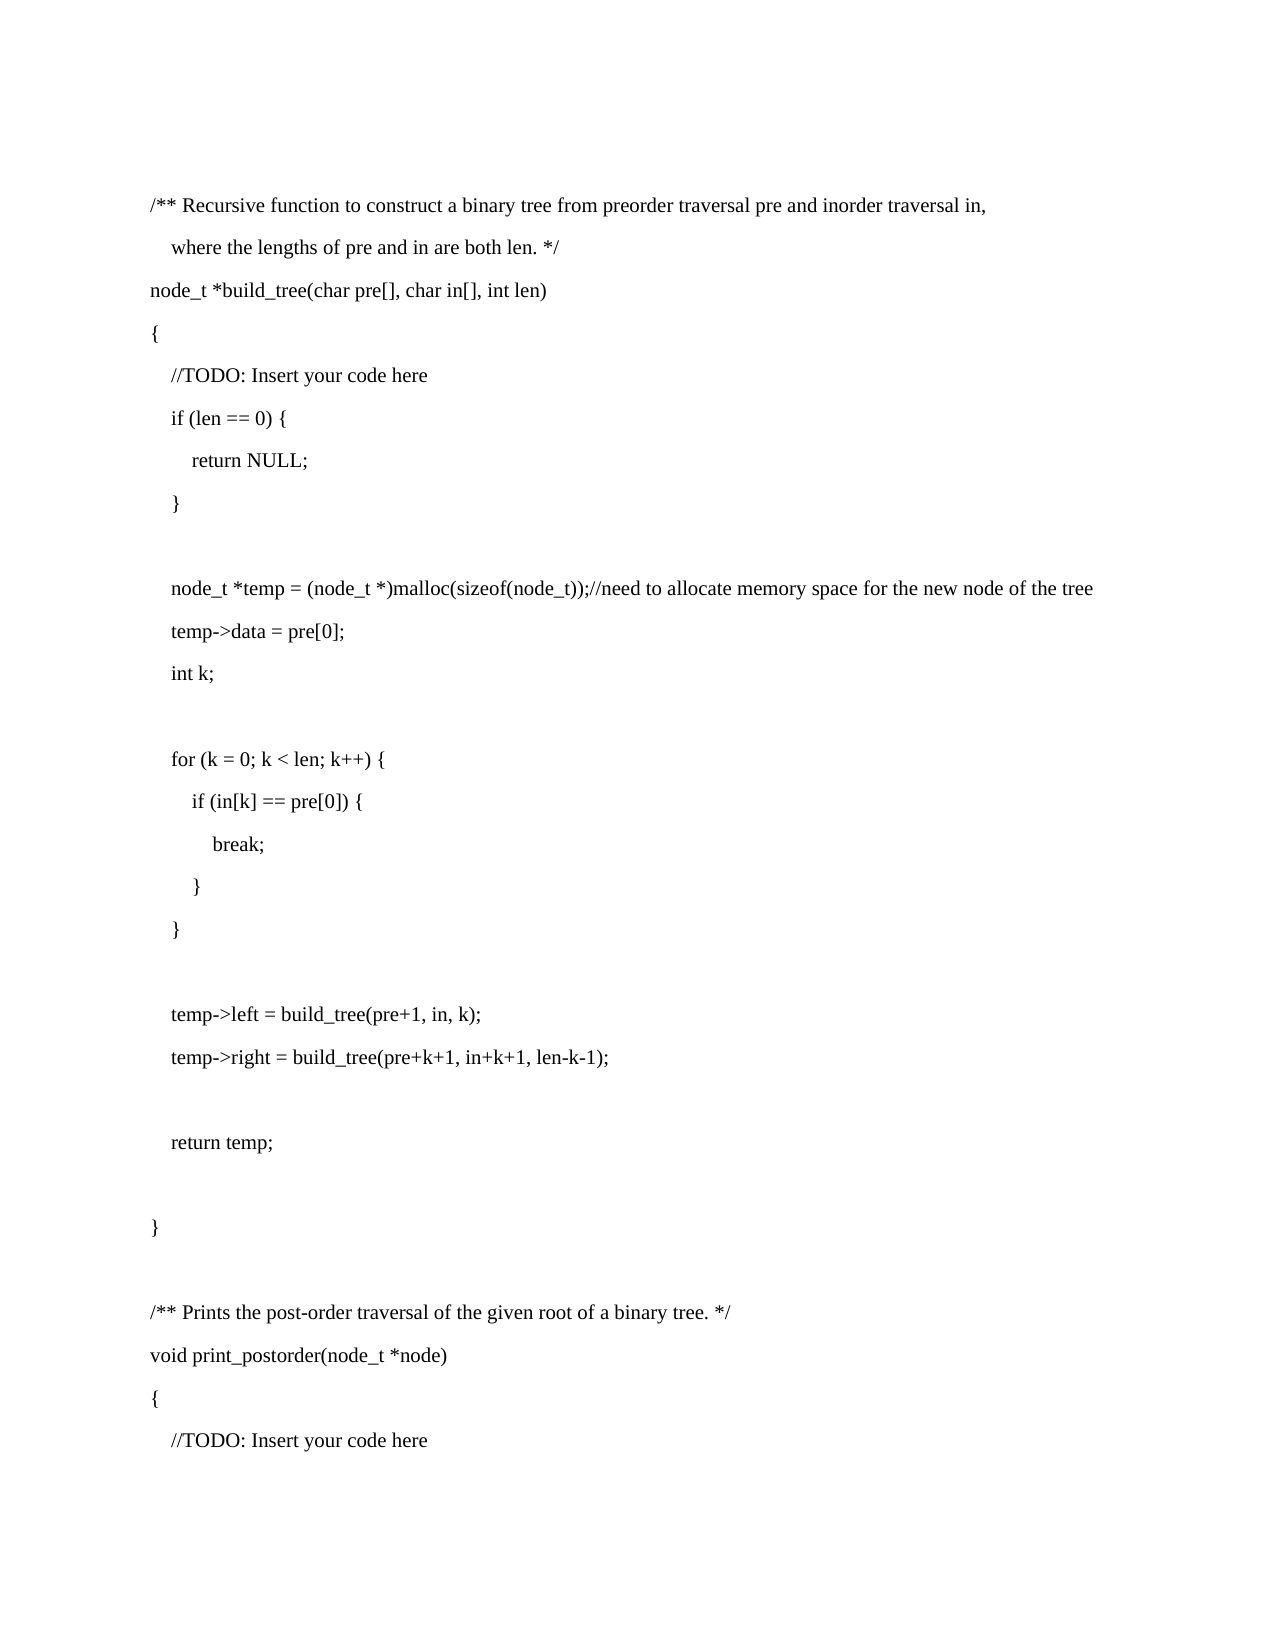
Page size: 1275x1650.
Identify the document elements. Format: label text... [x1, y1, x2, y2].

text node_t *build_tree(char pre[], char in[], int len) [150, 278, 1125, 302]
text } [150, 874, 1125, 898]
text if (in[k] == pre[0]) { [150, 789, 1125, 813]
text { [150, 320, 1125, 344]
text temp->left = build_tree(pre+1, in, k); [150, 1002, 1125, 1026]
text } [150, 491, 1125, 515]
text { [150, 1386, 1125, 1409]
text where the lengths of pre and in are both len. */ [150, 235, 1125, 259]
text //TODO: Insert your code here [150, 363, 1125, 387]
text node_t *temp = (node_t *)malloc(sizeof(node_t));//need to allocate memory space for the new node of the tree [150, 576, 1125, 600]
text for (k = 0; k < len; k++) { [150, 746, 1125, 771]
text //TODO: Insert your code here [150, 1428, 1125, 1452]
text /** Prints the post-order traversal of the given root of a binary tree. */ [150, 1300, 1125, 1324]
text temp->data = pre[0]; [150, 619, 1125, 643]
text } [150, 1215, 1125, 1239]
text temp->right = build_tree(pre+k+1, in+k+1, len-k-1); [150, 1045, 1125, 1069]
text /** Recursive function to construct a binary tree from preorder traversal pre and inorder traversal in, [150, 193, 1125, 217]
text return NULL; [150, 448, 1125, 472]
text return temp; [150, 1130, 1125, 1154]
text void print_postorder(node_t *node) [150, 1343, 1125, 1367]
text int k; [150, 661, 1125, 685]
text } [150, 917, 1125, 941]
text break; [150, 832, 1125, 856]
text if (len == 0) { [150, 406, 1125, 430]
